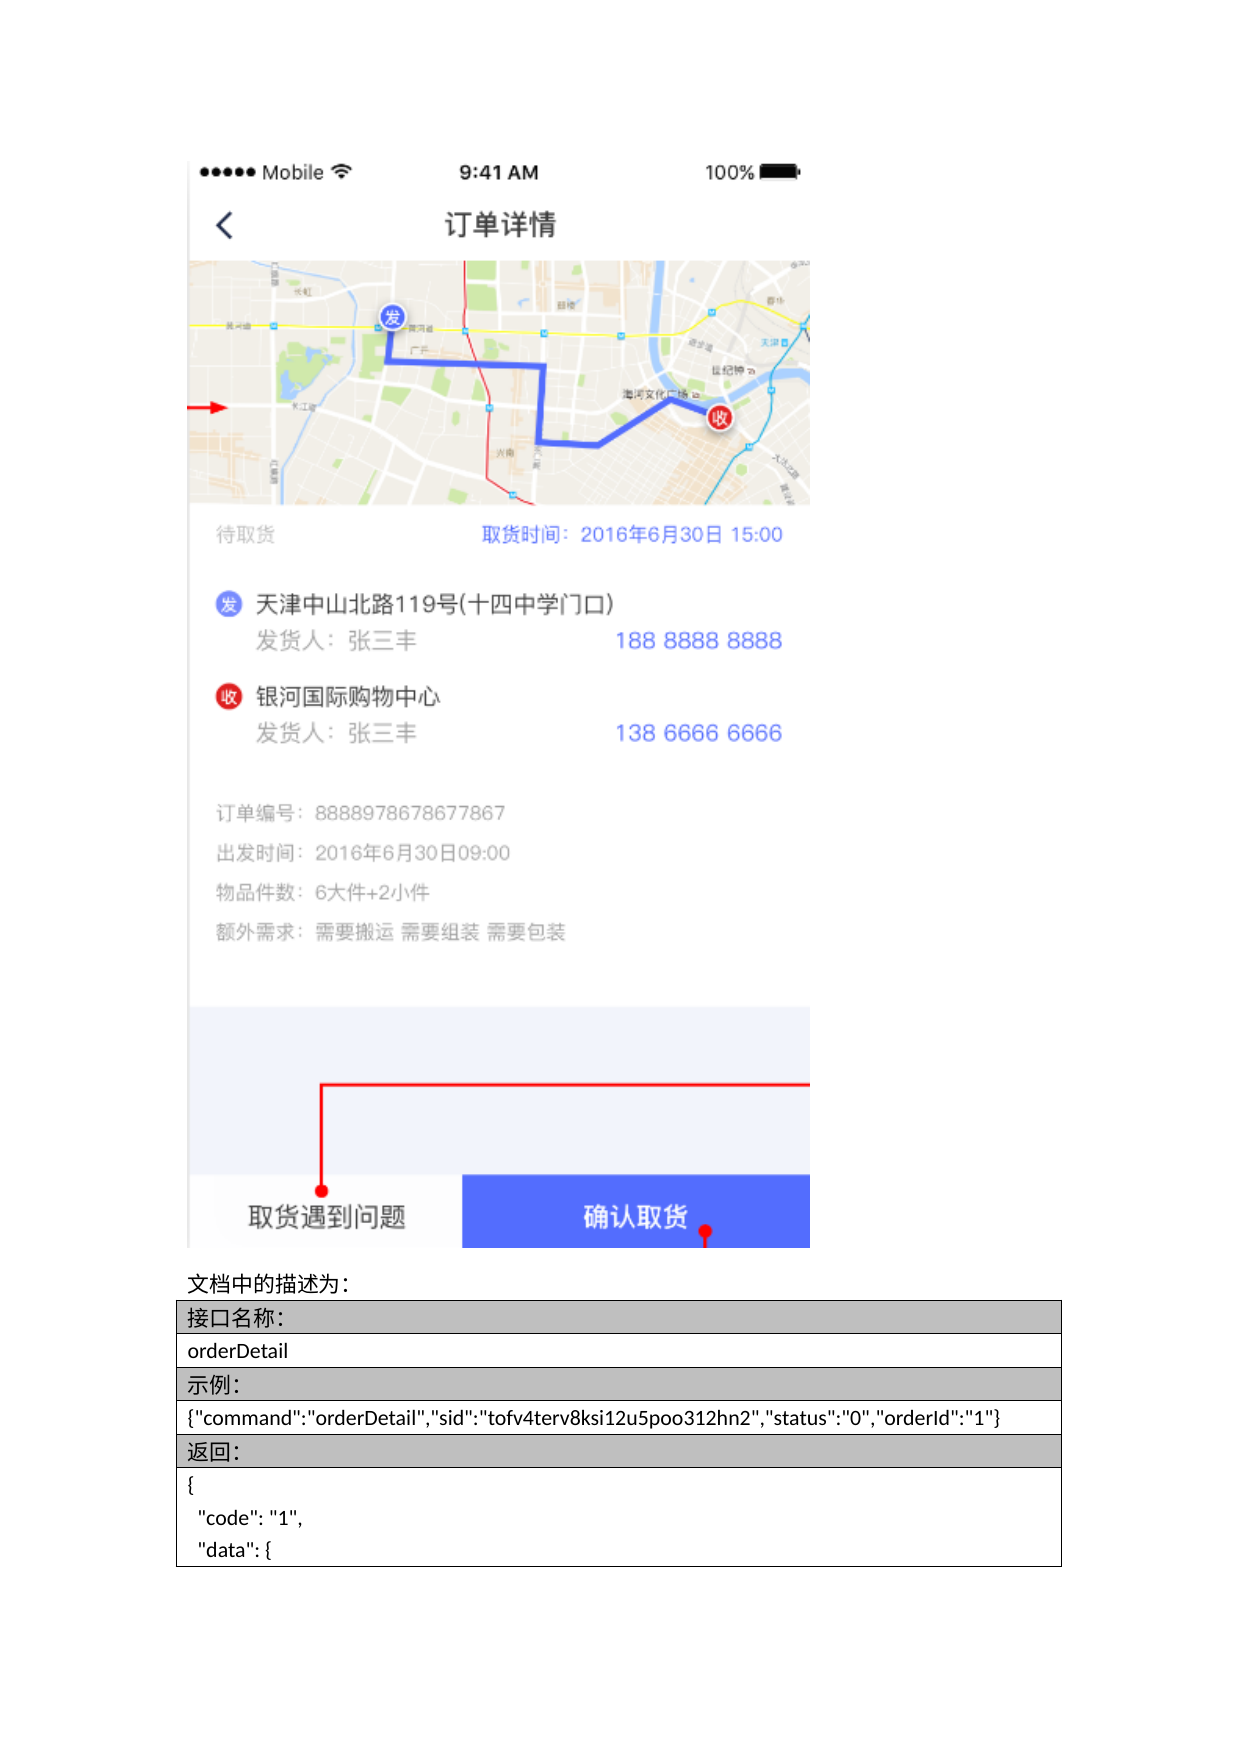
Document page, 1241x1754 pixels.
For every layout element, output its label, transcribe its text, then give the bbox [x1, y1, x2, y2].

table_header 接口名称： [177, 1301, 1061, 1333]
picture [187, 161, 810, 1248]
table_cell 返回： [177, 1435, 1061, 1467]
text 文档中的描述为： [187, 1267, 1053, 1299]
table_cell 示例： [177, 1368, 1061, 1400]
table_cell orderDetail [177, 1334, 1061, 1367]
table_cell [177, 1468, 1061, 1566]
table_cell {"command":"orderDetail","sid":"tofv4terv8ksi12u5poo312hn2","status":"0","orderId":"1"} [177, 1401, 1061, 1434]
